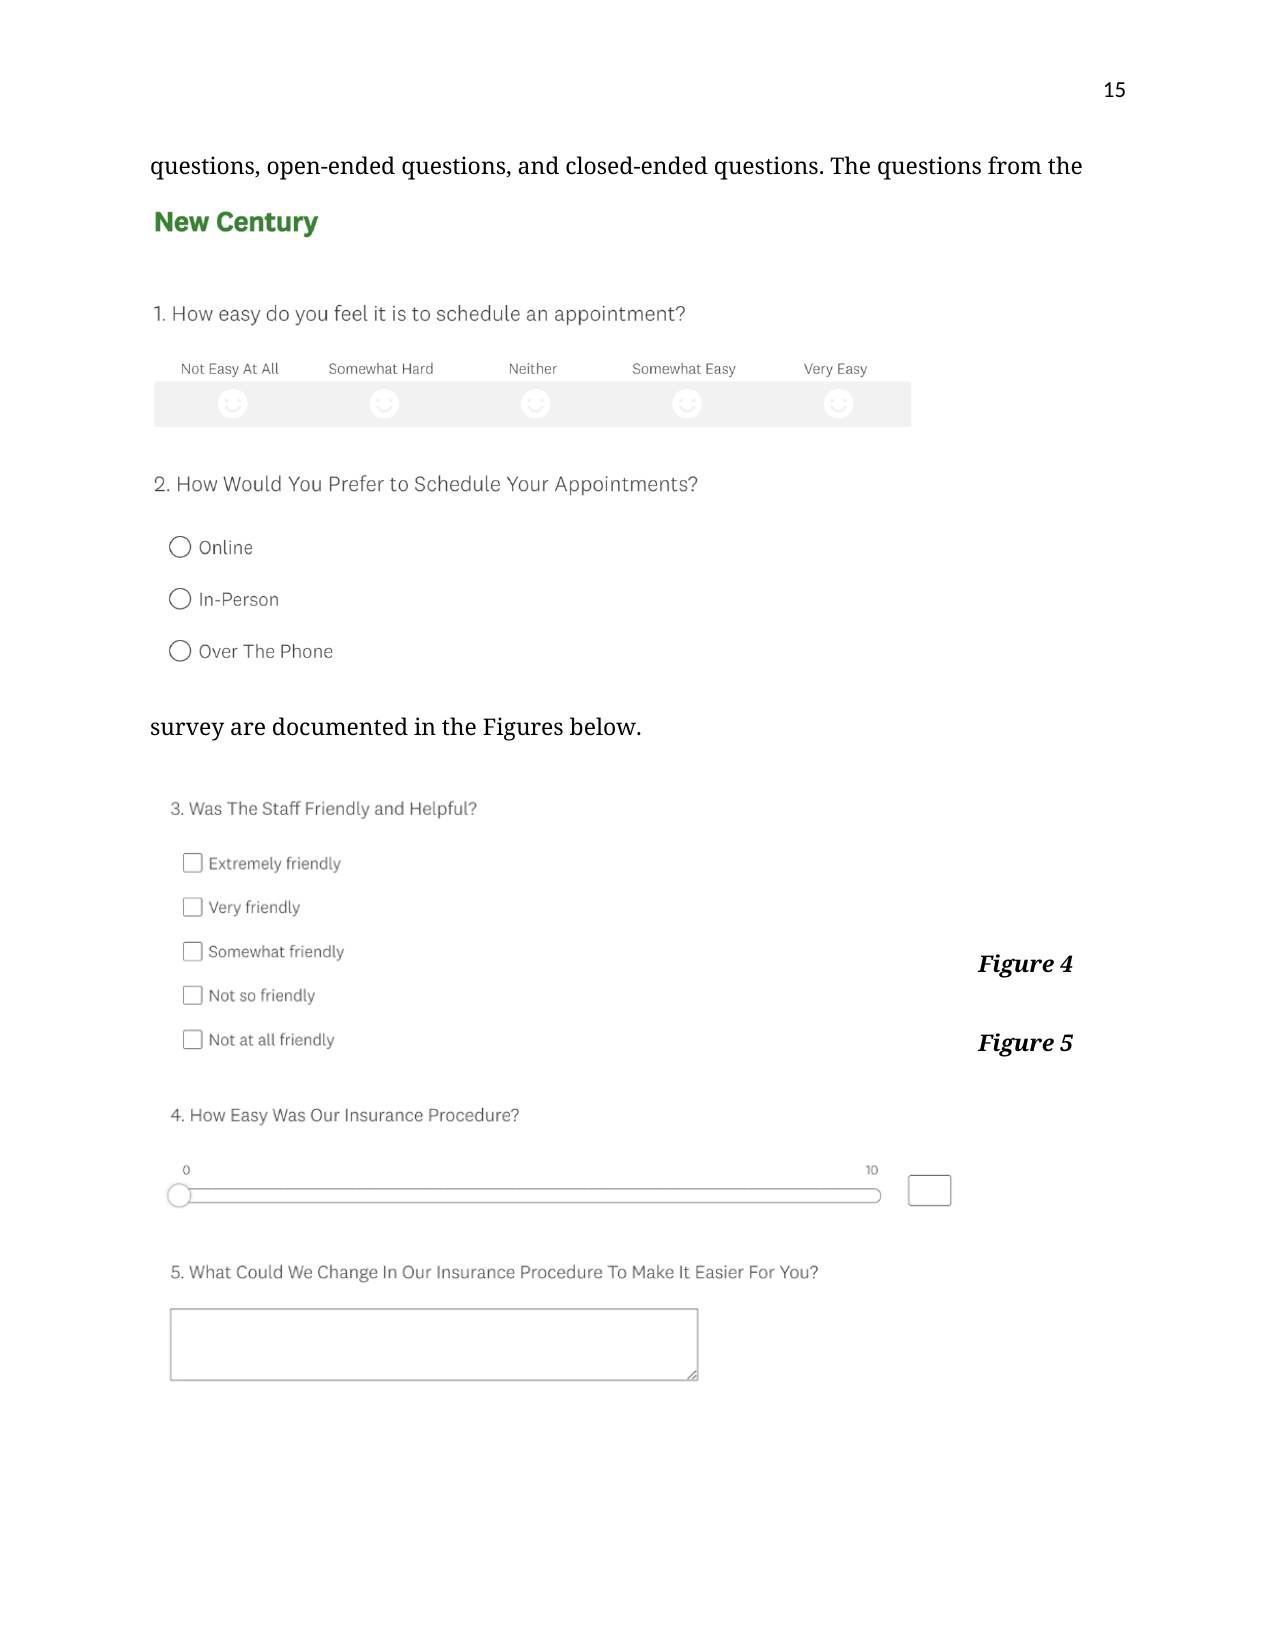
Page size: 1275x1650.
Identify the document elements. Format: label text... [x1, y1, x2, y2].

text Figure 4 [960, 948, 1125, 979]
picture [150, 785, 960, 1404]
text Figure 5 [960, 1027, 1125, 1059]
picture [129, 195, 932, 711]
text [150, 150, 1125, 742]
